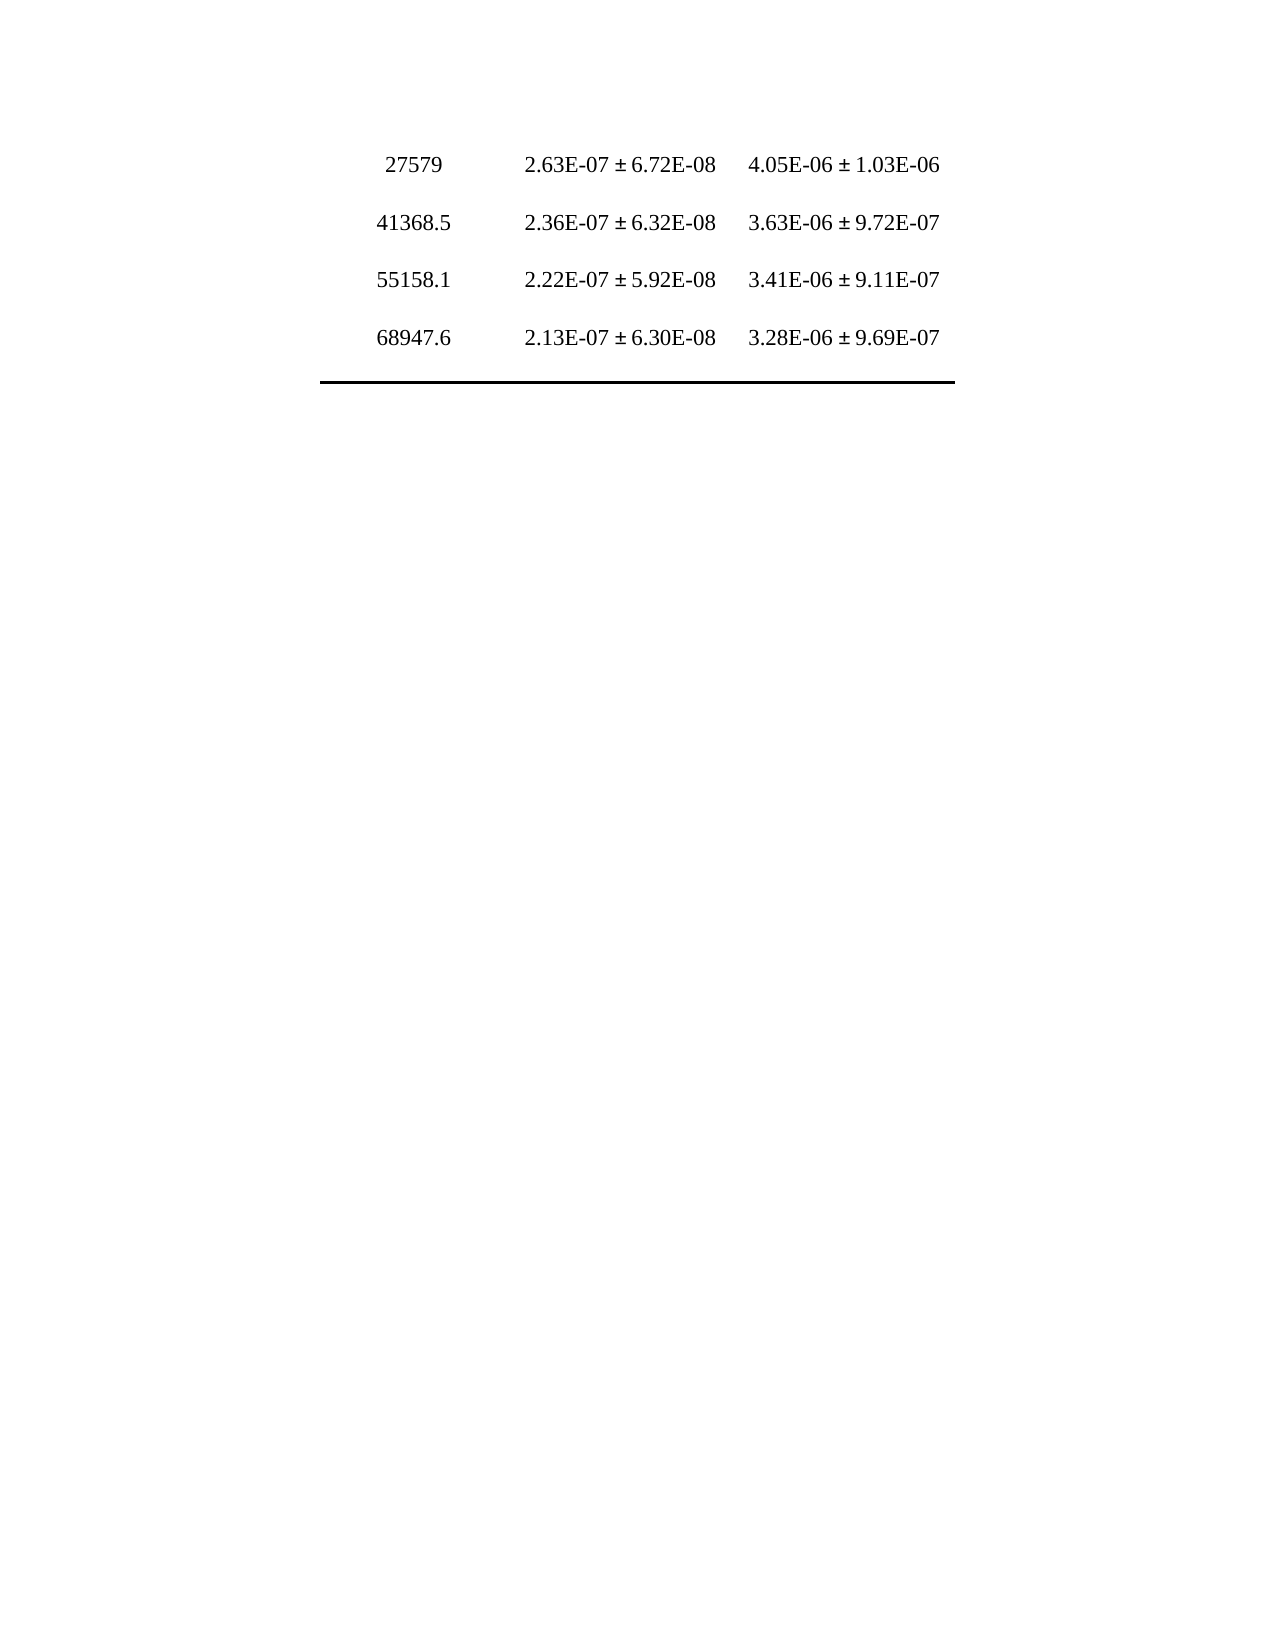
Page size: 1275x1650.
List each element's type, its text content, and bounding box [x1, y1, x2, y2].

table_cell 55158.1 [320, 266, 507, 323]
table_cell 3.63E-06 ± 9.72E-07 [733, 208, 955, 266]
table_cell 2.22E-07 ± 5.92E-08 [507, 266, 733, 323]
table_cell 2.13E-07 ± 6.30E-08 [507, 324, 733, 381]
table_cell 41368.5 [320, 208, 507, 266]
table_cell 2.63E-07 ± 6.72E-08 [507, 150, 733, 208]
table_cell 68947.6 [320, 324, 507, 381]
table_cell 3.28E-06 ± 9.69E-07 [733, 324, 955, 381]
table_cell 27579 [320, 150, 507, 208]
table_cell 4.05E-06 ± 1.03E-06 [733, 150, 955, 208]
table_cell 3.41E-06 ± 9.11E-07 [733, 266, 955, 323]
table_cell 2.36E-07 ± 6.32E-08 [507, 208, 733, 266]
